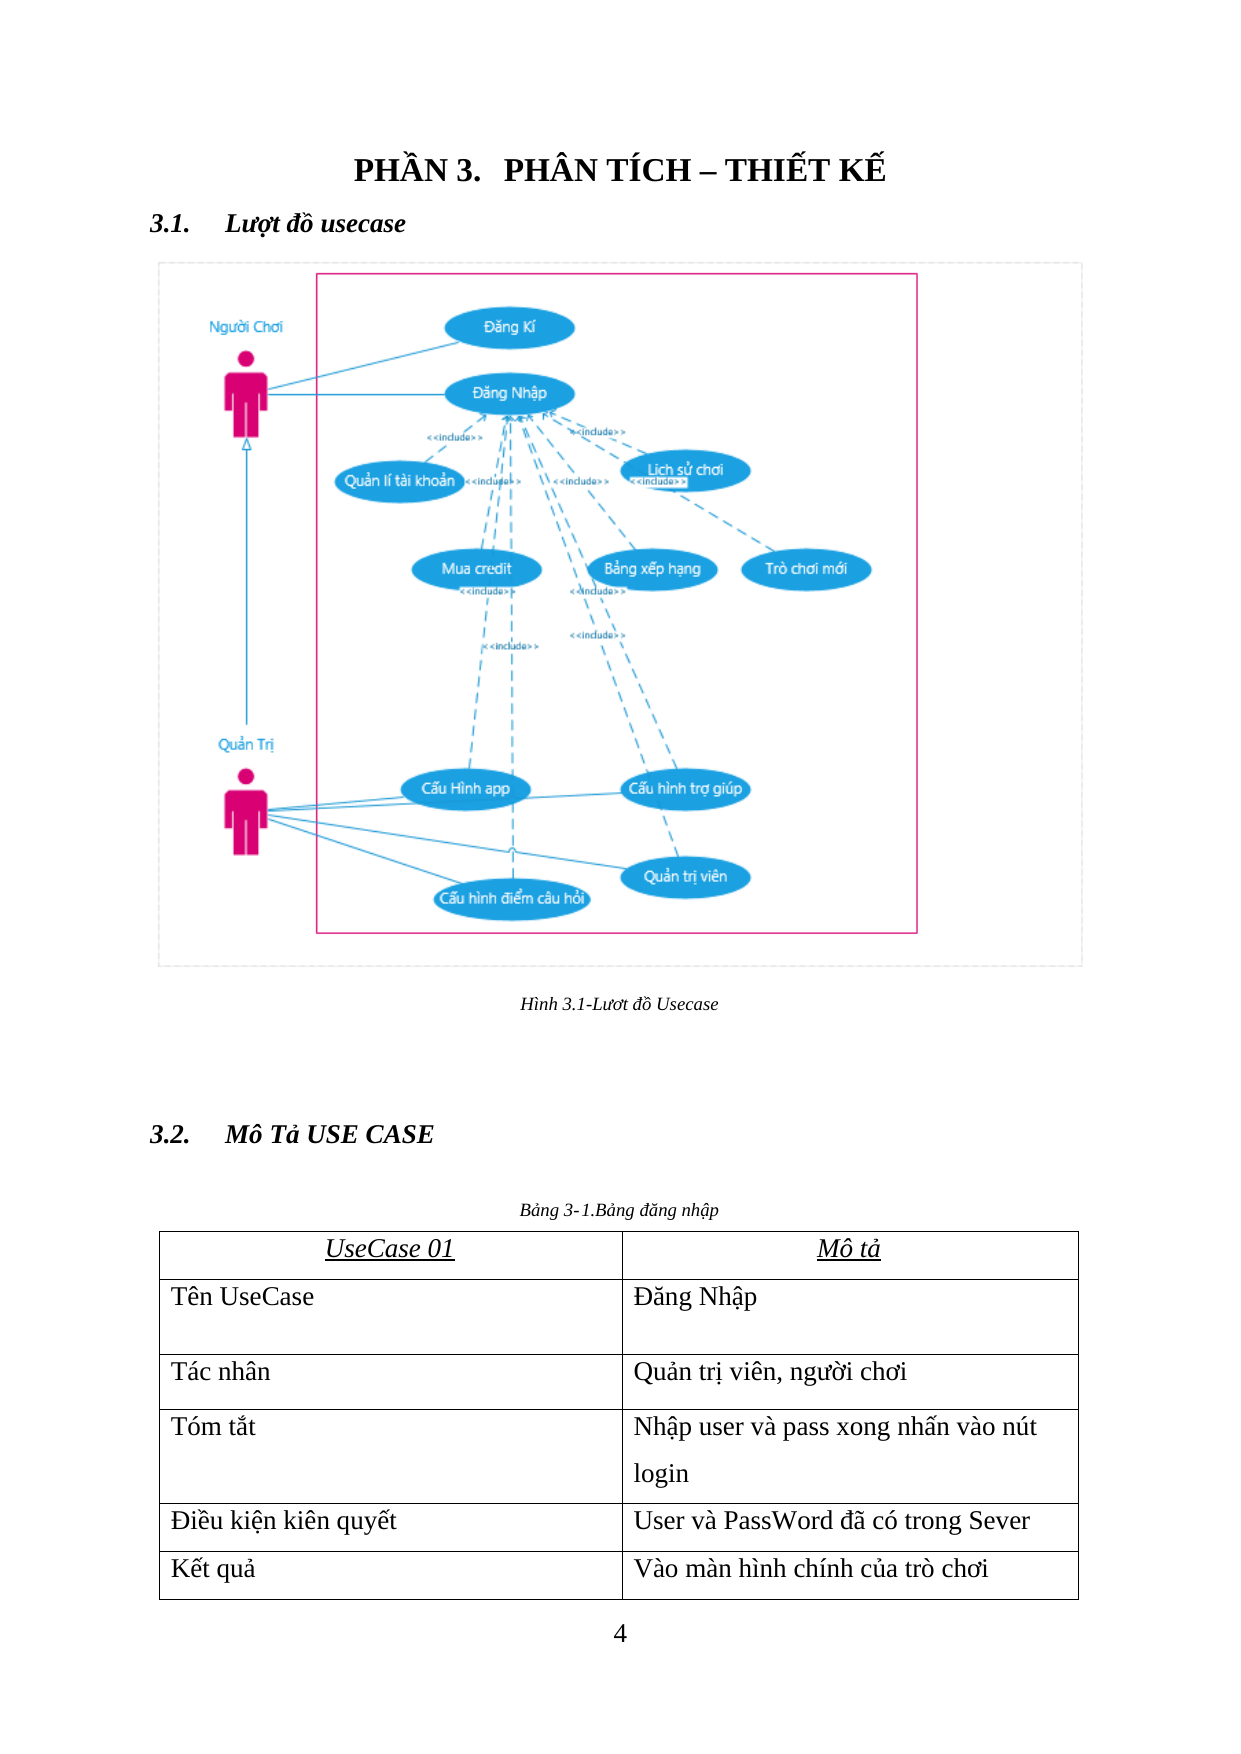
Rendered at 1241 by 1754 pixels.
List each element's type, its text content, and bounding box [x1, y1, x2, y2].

table_cell Vào màn hình chính của trò chơi [623, 1552, 1078, 1599]
table_cell Tác nhân [160, 1355, 622, 1409]
table_cell Tên UseCase [160, 1280, 622, 1354]
subtitle PHÂN TÍCH – THIẾT KẾ [150, 150, 1090, 188]
table_header UseCase 01 [160, 1232, 622, 1279]
table_cell Điều kiện kiên quyết [160, 1504, 622, 1551]
table_cell User và PassWord đã có trong Sever [623, 1504, 1078, 1551]
table_cell Nhập user và pass xong nhấn vào nút login [623, 1410, 1078, 1503]
subtitle Lượt đồ usecase [150, 207, 1090, 239]
table_cell Quản trị viên, người chơi [623, 1355, 1078, 1409]
table_cell Tóm tắt [160, 1410, 622, 1503]
subtitle Mô Tả USE CASE [150, 1119, 1090, 1150]
table_cell Kết quả [160, 1552, 622, 1599]
picture [150, 254, 1091, 978]
table_header Mô tả [623, 1232, 1078, 1279]
table_cell Đăng Nhập [623, 1280, 1078, 1354]
